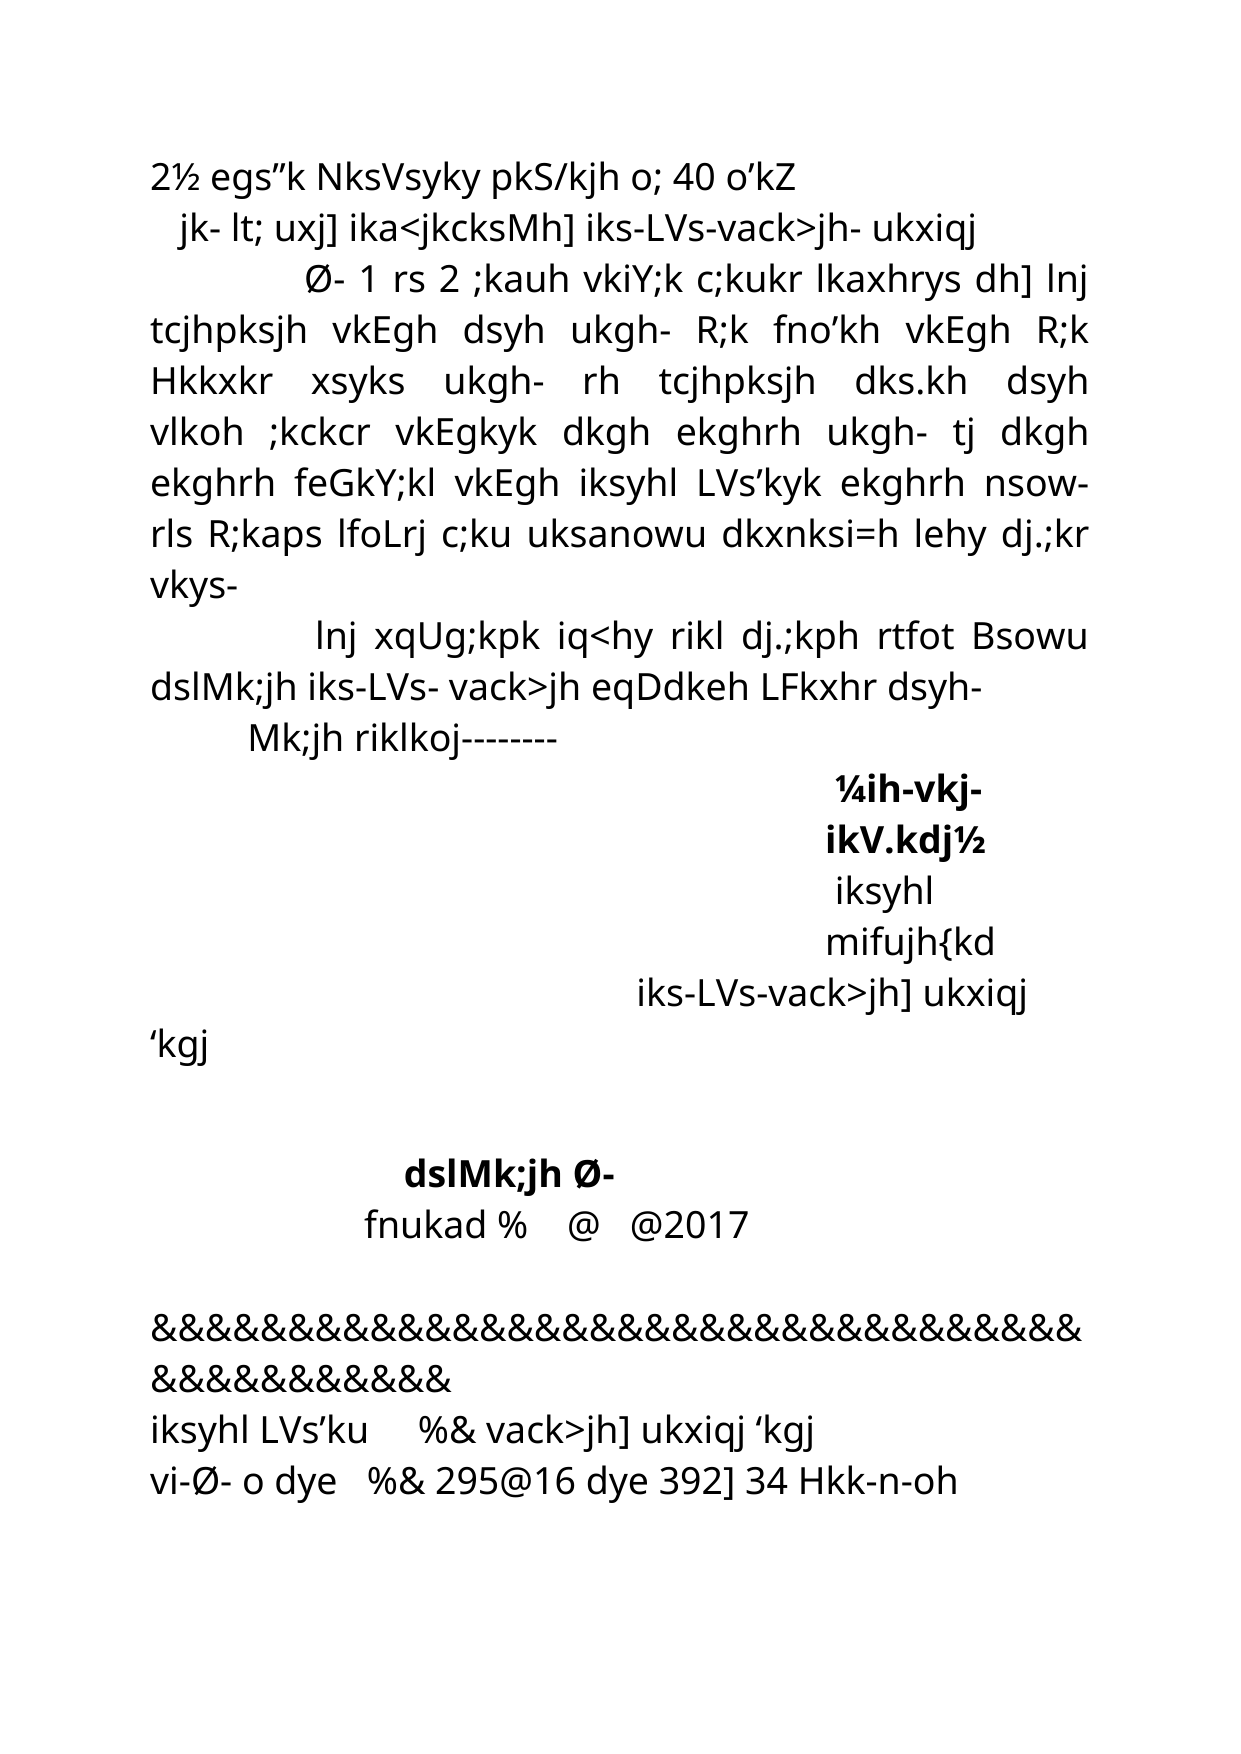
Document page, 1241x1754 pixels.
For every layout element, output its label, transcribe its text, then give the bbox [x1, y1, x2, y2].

text &&&&&&&&&&&&&&&&&&&&&&&&&&&&&&&&&&&&&&&&&&&&& [150, 1301, 1090, 1403]
text iks-LVs-vack>jh] ukxiqj ‘kgj [150, 967, 1090, 1069]
text jk- lt; uxj] ika<jkcksMh] iks-LVs-vack>jh- ukxiqj [150, 201, 1090, 252]
text iksyhl LVs’ku %& vack>jh] ukxiqj ‘kgj [150, 1403, 1090, 1454]
text Mk;jh riklkoj-------- [150, 711, 1090, 762]
text lnj xqUg;kpk iq<hy rikl dj.;kph rtfot Bsowu dslMk;jh iks-LVs- vack>jh eqDdkeh LFkxhr dsyh- [150, 609, 1090, 711]
text vi-Ø- o dye %& 295@16 dye 392] 34 Hkk-n-oh [150, 1454, 1090, 1505]
text ¼ih-vkj-ikV.kdj½ [825, 762, 1090, 864]
text 2½ egs”k NksVsyky pkS/kjh o; 40 o’kZ [150, 150, 1090, 201]
text dslMk;jh Ø- [150, 1148, 1090, 1199]
text fnukad % @ @2017 [150, 1199, 1090, 1250]
text Ø- 1 rs 2 ;kauh vkiY;k c;kukr lkaxhrys dh] lnj tcjhpksjh vkEgh dsyh ukgh- R;k fno’kh vkEgh R;k Hkkxkr xsyks ukgh- rh tcjhpksjh dks.kh dsyh vlkoh ;kckcr vkEgkyk dkgh ekghrh ukgh- tj dkgh ekghrh feGkY;kl vkEgh iksyhl LVs’kyk ekghrh nsow- rls R;kaps lfoLrj c;ku uksanowu dkxnksi=h lehy dj.;kr vkys- [150, 252, 1090, 609]
text iksyhl mifujh{kd [825, 864, 1090, 967]
